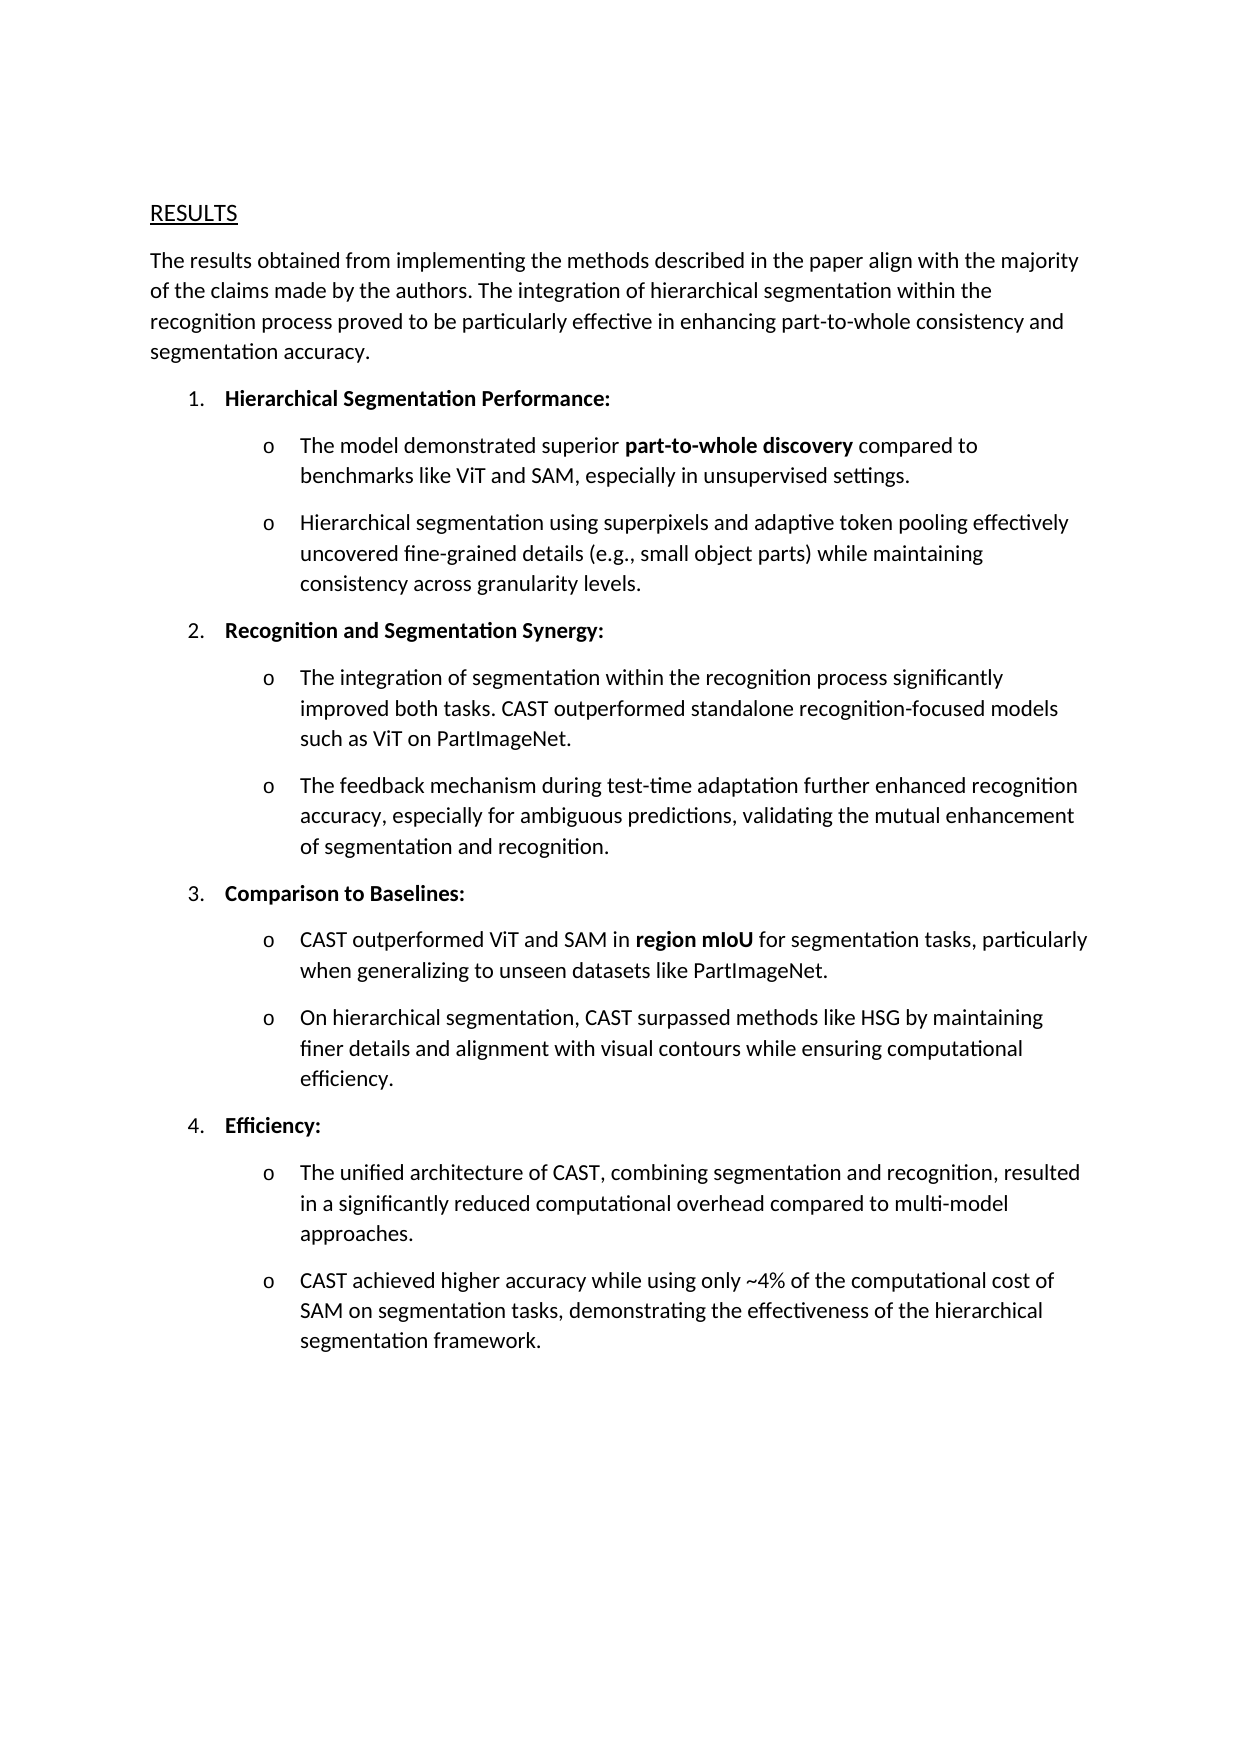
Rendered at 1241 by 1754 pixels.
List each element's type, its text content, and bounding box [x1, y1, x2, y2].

list Comparison to Baselines: [187, 879, 1090, 907]
text RESULTS [150, 197, 1090, 227]
list Hierarchical Segmentation Performance: [187, 384, 1090, 412]
list The integration of segmentation within the recognition process significantly improved both tasks. CAST outperformed standalone recognition-focused models such as ViT on PartImageNet. [262, 663, 1090, 752]
list The unified architecture of CAST, combining segmentation and recognition, resulted in a significantly reduced computational overhead compared to multi-model approaches. [262, 1158, 1090, 1247]
list Efficiency: [187, 1111, 1090, 1139]
list On hierarchical segmentation, CAST surpassed methods like HSG by maintaining finer details and alignment with visual contours while ensuring computational efficiency. [262, 1003, 1090, 1092]
list CAST achieved higher accuracy while using only ~4% of the computational cost of SAM on segmentation tasks, demonstrating the effectiveness of the hierarchical segmentation framework. [262, 1266, 1090, 1355]
text The results obtained from implementing the methods described in the paper align with the majority of the claims made by the authors. The integration of hierarchical segmentation within the recognition process proved to be particularly effective in enhancing part-to-whole consistency and segmentation accuracy. [150, 246, 1090, 365]
list The feedback mechanism during test-time adaptation further enhanced recognition accuracy, especially for ambiguous predictions, validating the mutual enhancement of segmentation and recognition. [262, 771, 1090, 860]
list CAST outperformed ViT and SAM in region mIoU for segmentation tasks, particularly when generalizing to unseen datasets like PartImageNet. [262, 926, 1090, 984]
list The model demonstrated superior part-to-whole discovery compared to benchmarks like ViT and SAM, especially in unsupervised settings. [262, 431, 1090, 489]
list Recognition and Segmentation Synergy: [187, 616, 1090, 644]
list Hierarchical segmentation using superpixels and adaptive token pooling effectively uncovered fine-grained details (e.g., small object parts) while maintaining consistency across granularity levels. [262, 508, 1090, 597]
